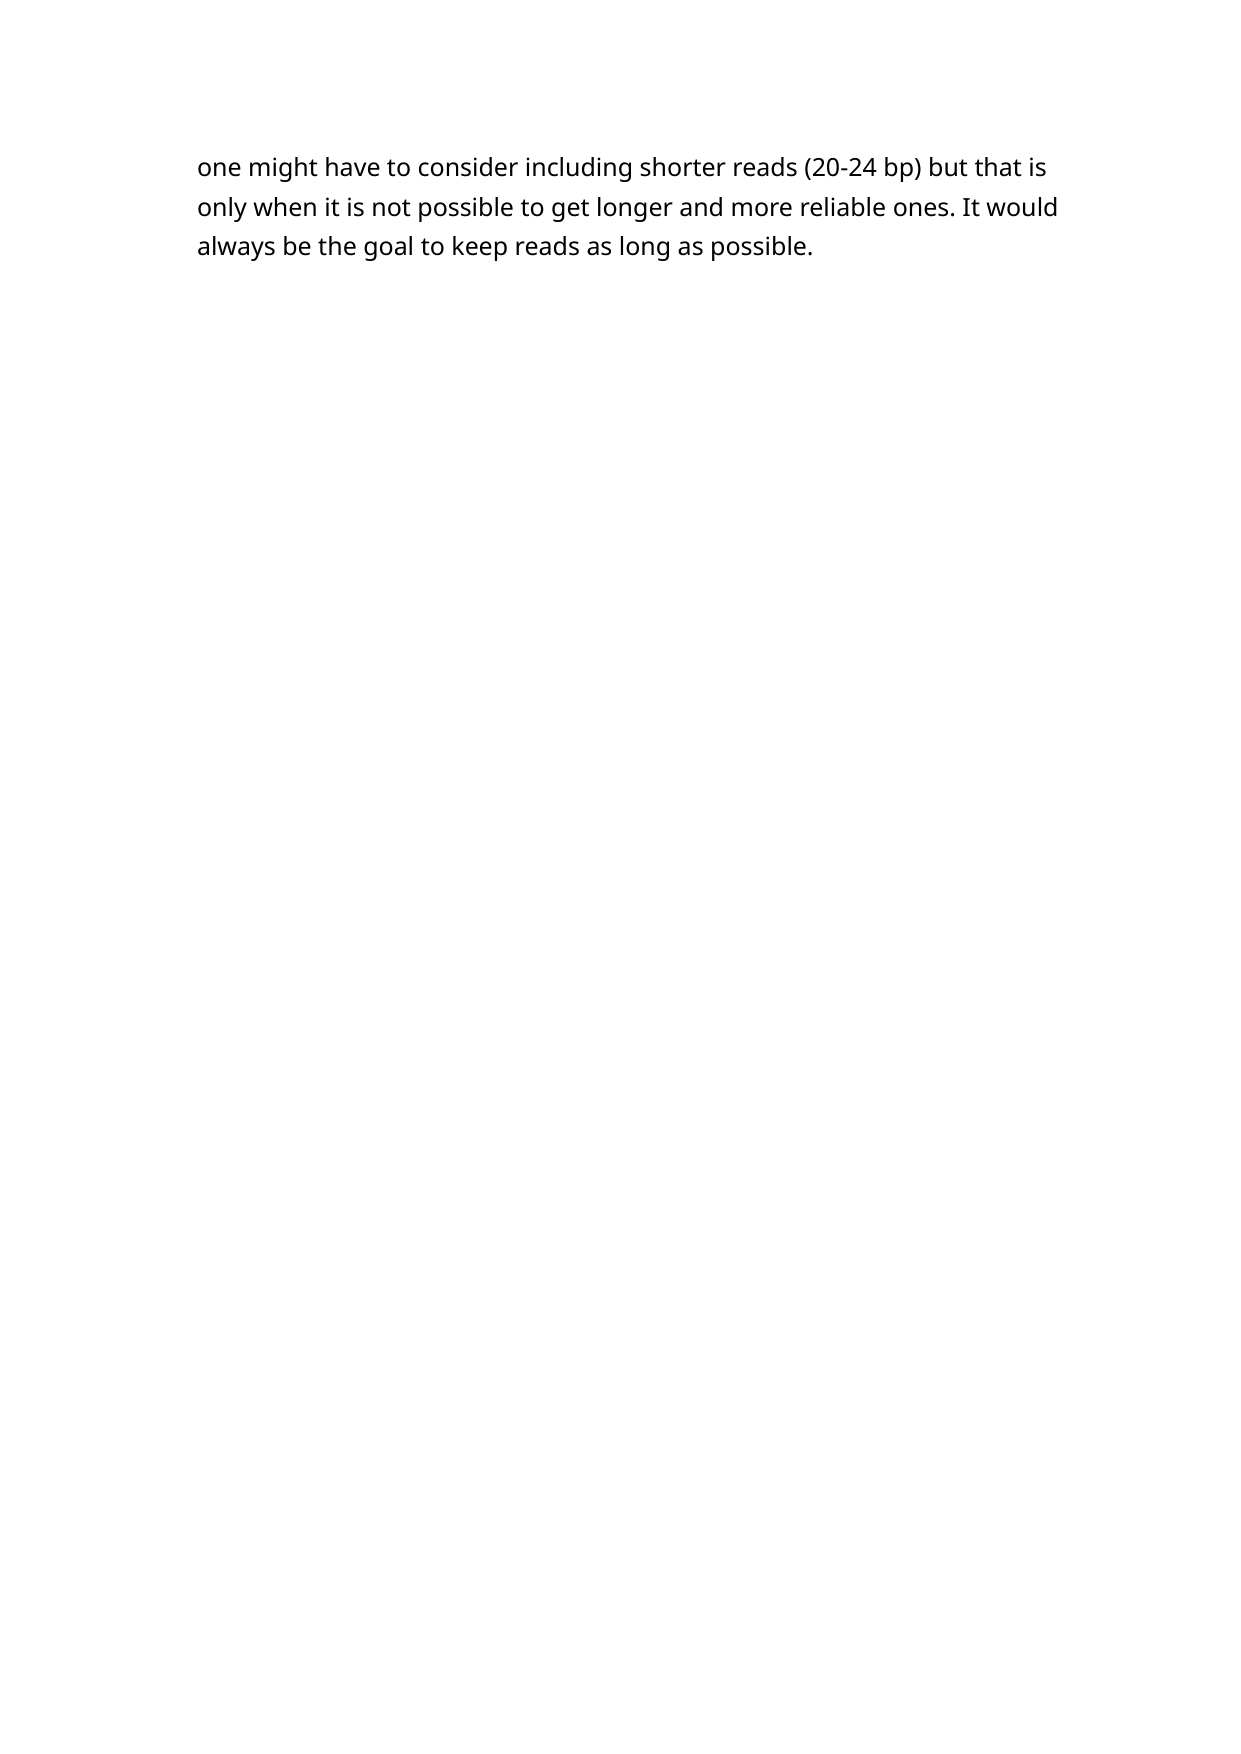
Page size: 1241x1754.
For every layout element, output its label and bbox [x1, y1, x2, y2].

list [197, 150, 1090, 262]
